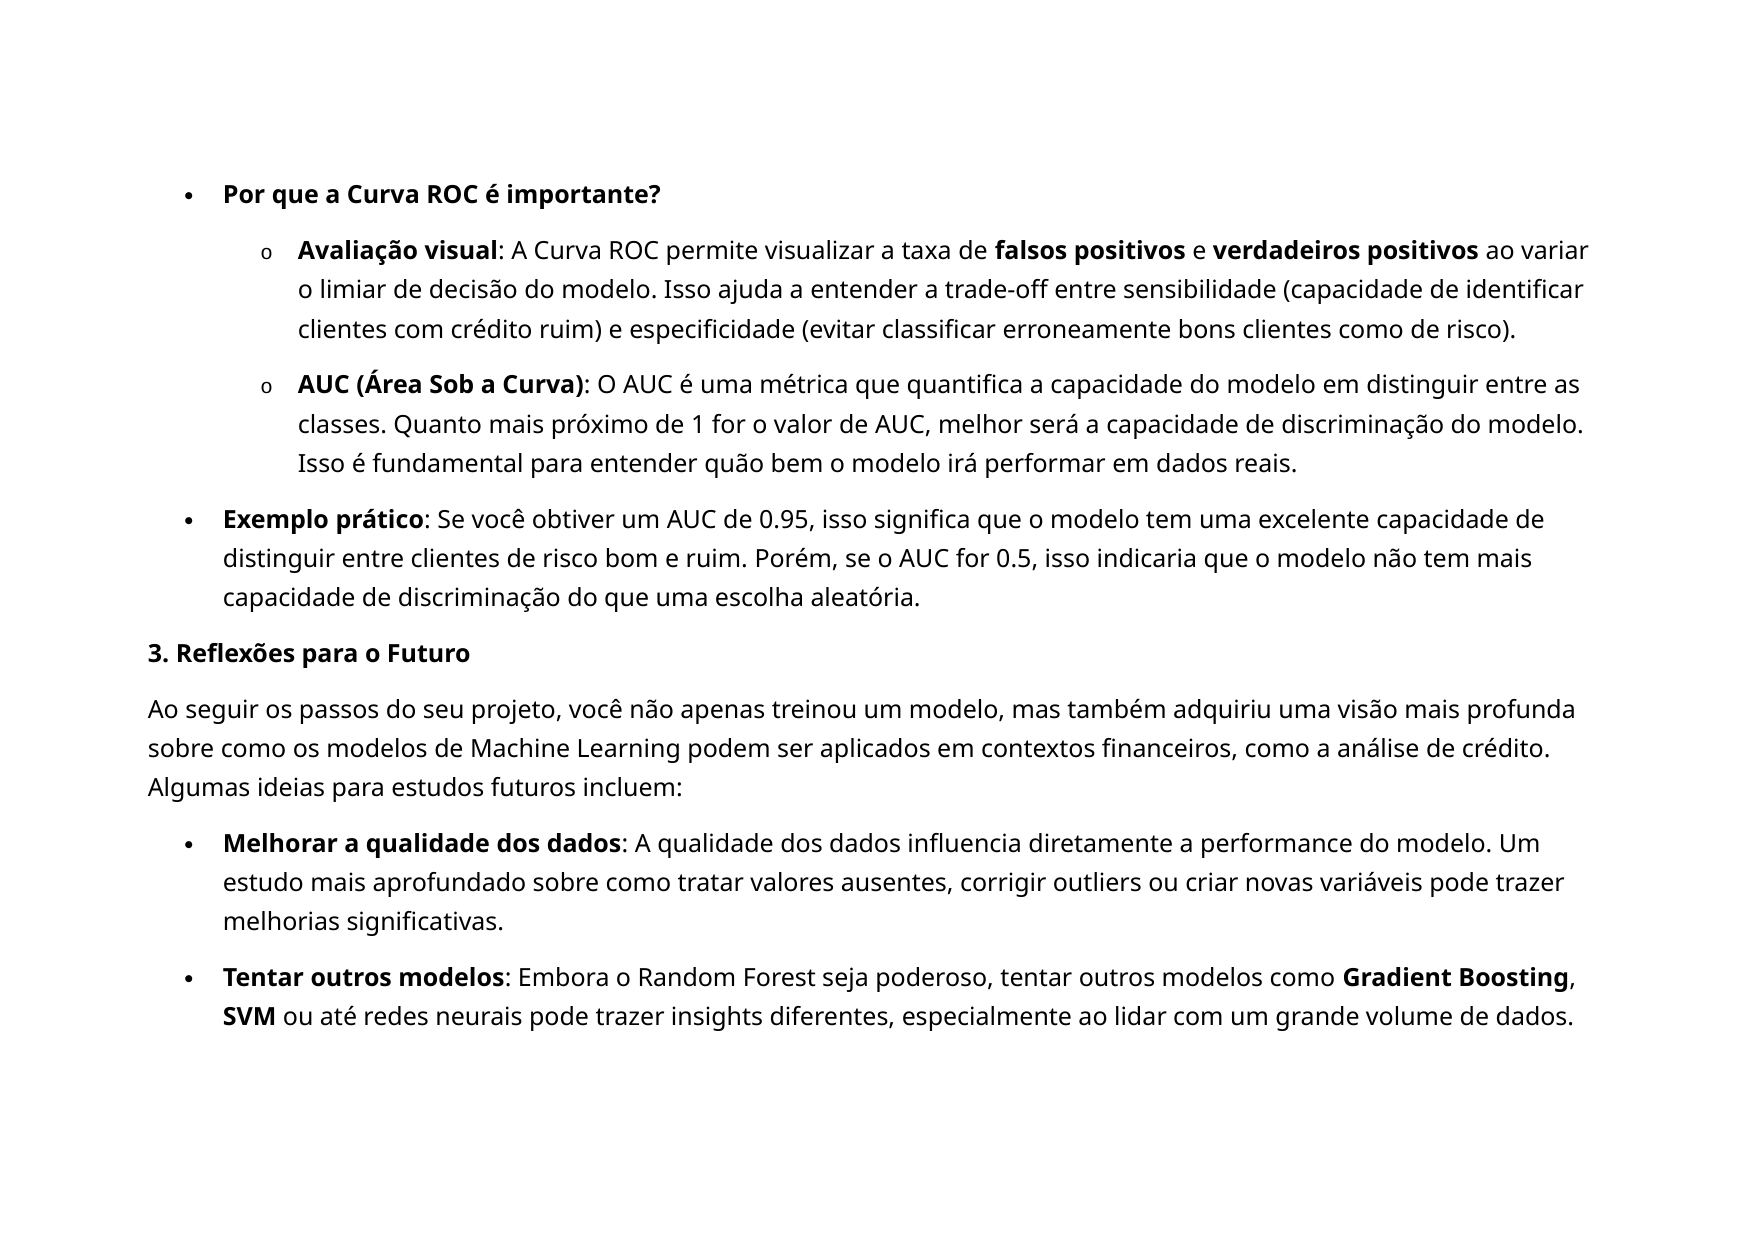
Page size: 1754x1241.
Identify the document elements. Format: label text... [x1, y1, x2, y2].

list Tentar outros modelos: Embora o Random Forest seja poderoso, tentar outros modelos como Gradient Boosting, SVM ou até redes neurais pode trazer insights diferentes, especialmente ao lidar com um grande volume de dados. [185, 960, 1606, 1033]
list Melhorar a qualidade dos dados: A qualidade dos dados influencia diretamente a performance do modelo. Um estudo mais aprofundado sobre como tratar valores ausentes, corrigir outliers ou criar novas variáveis pode trazer melhorias significativas. [185, 826, 1606, 938]
list AUC (Área Sob a Curva): O AUC é uma métrica que quantifica a capacidade do modelo em distinguir entre as classes. Quanto mais próximo de 1 for o valor de AUC, melhor será a capacidade de discriminação do modelo. Isso é fundamental para entender quão bem o modelo irá performar em dados reais. [260, 367, 1606, 479]
list Exemplo prático: Se você obtiver um AUC de 0.95, isso significa que o modelo tem uma excelente capacidade de distinguir entre clientes de risco bom e ruim. Porém, se o AUC for 0.5, isso indicaria que o modelo não tem mais capacidade de discriminação do que uma escolha aleatória. [185, 501, 1606, 614]
list Por que a Curva ROC é importante? [185, 177, 1606, 211]
text 3. Reflexões para o Futuro [148, 636, 1606, 669]
text Ao seguir os passos do seu projeto, você não apenas treinou um modelo, mas também adquiriu uma visão mais profunda sobre como os modelos de Machine Learning podem ser aplicados em contextos financeiros, como a análise de crédito. Algumas ideias para estudos futuros incluem: [148, 691, 1606, 804]
list Avaliação visual: A Curva ROC permite visualizar a taxa de falsos positivos e verdadeiros positivos ao variar o limiar de decisão do modelo. Isso ajuda a entender a trade-off entre sensibilidade (capacidade de identificar clientes com crédito ruim) e especificidade (evitar classificar erroneamente bons clientes como de risco). [260, 233, 1606, 345]
